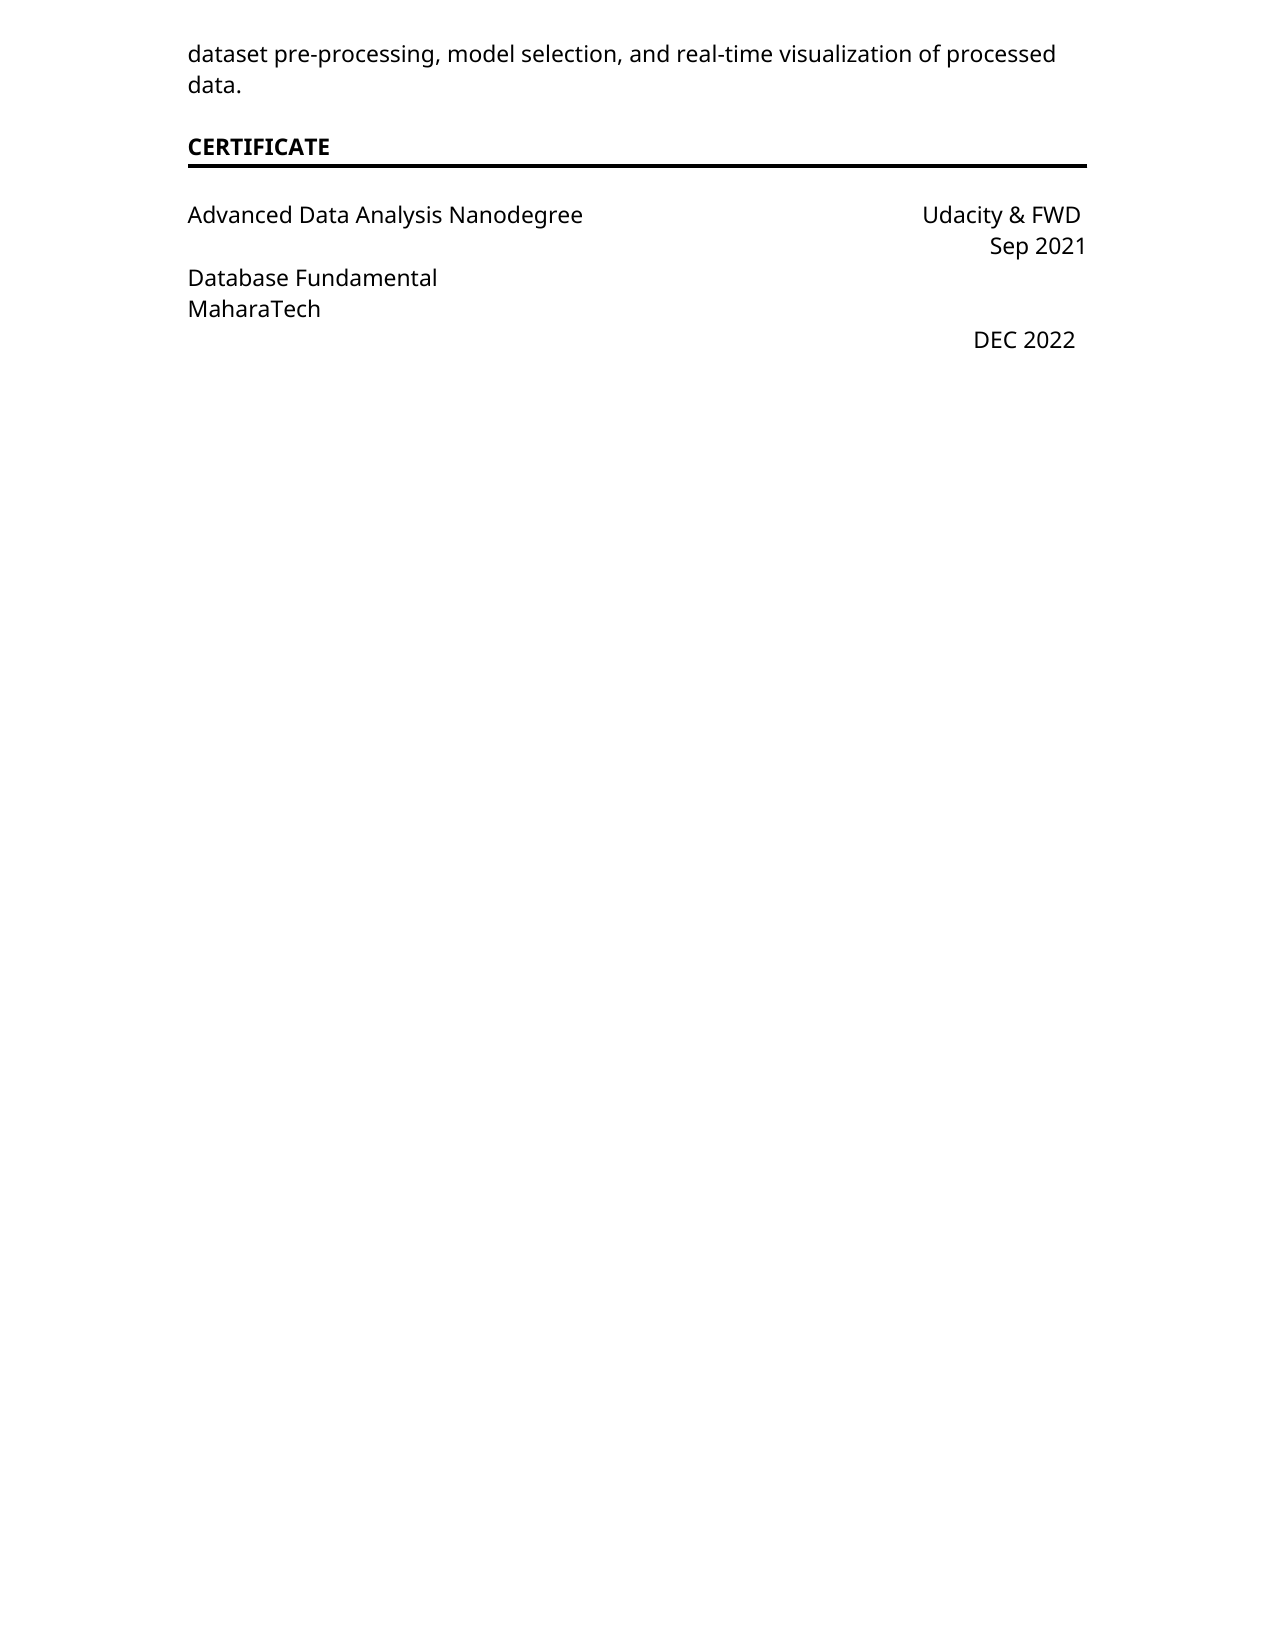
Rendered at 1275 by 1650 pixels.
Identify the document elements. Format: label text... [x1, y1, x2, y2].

text Sep 2021 [187, 230, 1087, 261]
text CERTIFICATE [187, 131, 1087, 168]
text Advanced Data Analysis Nanodegree Udacity & FWD [187, 199, 1087, 230]
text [187, 37, 1087, 100]
text Database Fundamental MaharaTech [187, 261, 1087, 324]
text DEC 2022 [937, 324, 1087, 355]
